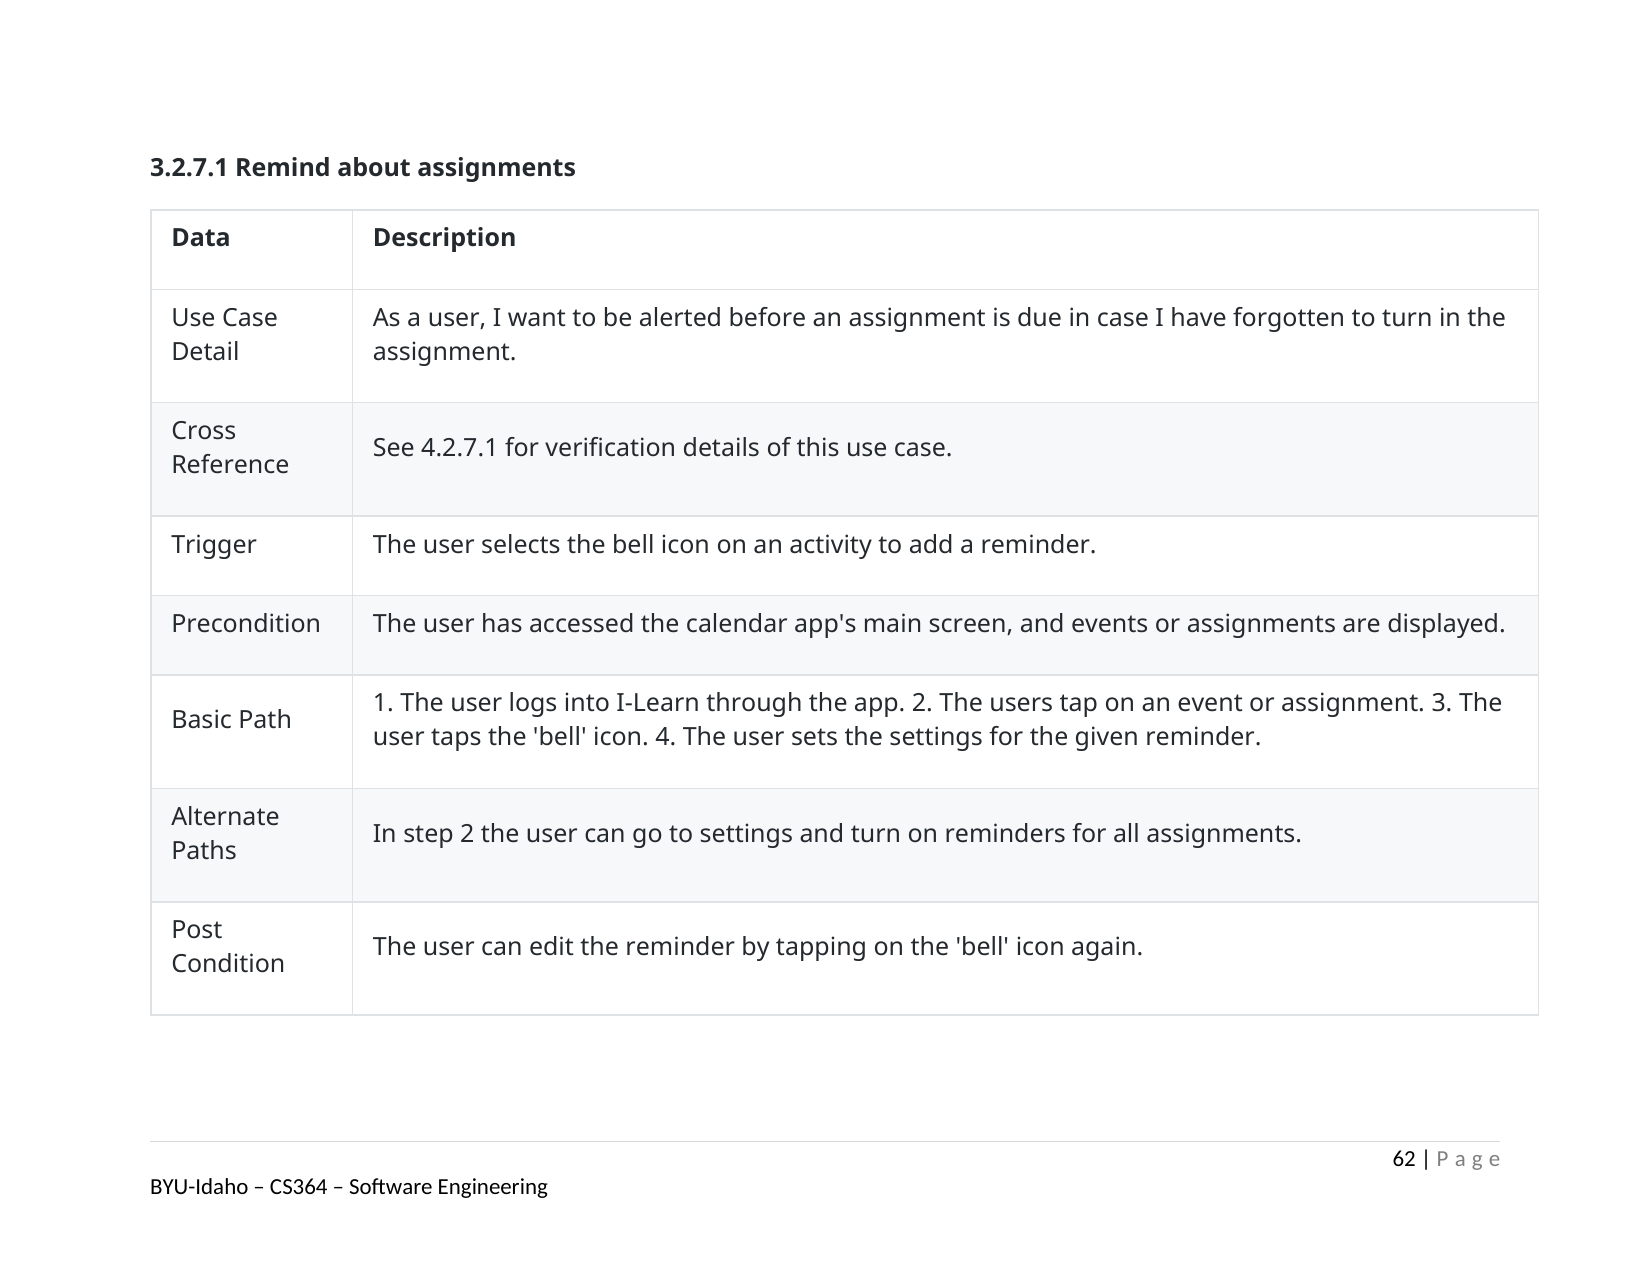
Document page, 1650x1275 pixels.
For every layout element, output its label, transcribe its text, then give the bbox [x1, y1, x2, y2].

table_cell Post Condition [152, 903, 352, 1014]
table_cell The user can edit the reminder by tapping on the 'bell' icon again. [353, 903, 1538, 1014]
table_cell 1. The user logs into I-Learn through the app. 2. The users tap on an event or assignment. 3. The user taps the 'bell' icon. 4. The user sets the settings for the given reminder. [353, 676, 1538, 787]
table_cell In step 2 the user can go to settings and turn on reminders for all assignments. [353, 789, 1538, 901]
table_cell See 4.2.7.1 for verification details of this use case. [353, 403, 1538, 515]
table_cell Basic Path [152, 676, 352, 787]
table_cell The user has accessed the calendar app's main screen, and events or assignments are displayed. [353, 596, 1538, 674]
table_cell Alternate Paths [152, 789, 352, 901]
table_cell Precondition [152, 596, 352, 674]
table_header Data [152, 211, 352, 288]
table_cell Cross Reference [152, 403, 352, 515]
table_header Description [353, 211, 1538, 288]
table_cell Use Case Detail [152, 290, 352, 402]
text 3.2.7.1 Remind about assignments [150, 150, 1500, 184]
table_cell As a user, I want to be alerted before an assignment is due in case I have forgotten to turn in the assignment. [353, 290, 1538, 402]
table_cell The user selects the bell icon on an activity to add a reminder. [353, 517, 1538, 595]
table_cell Trigger [152, 517, 352, 595]
